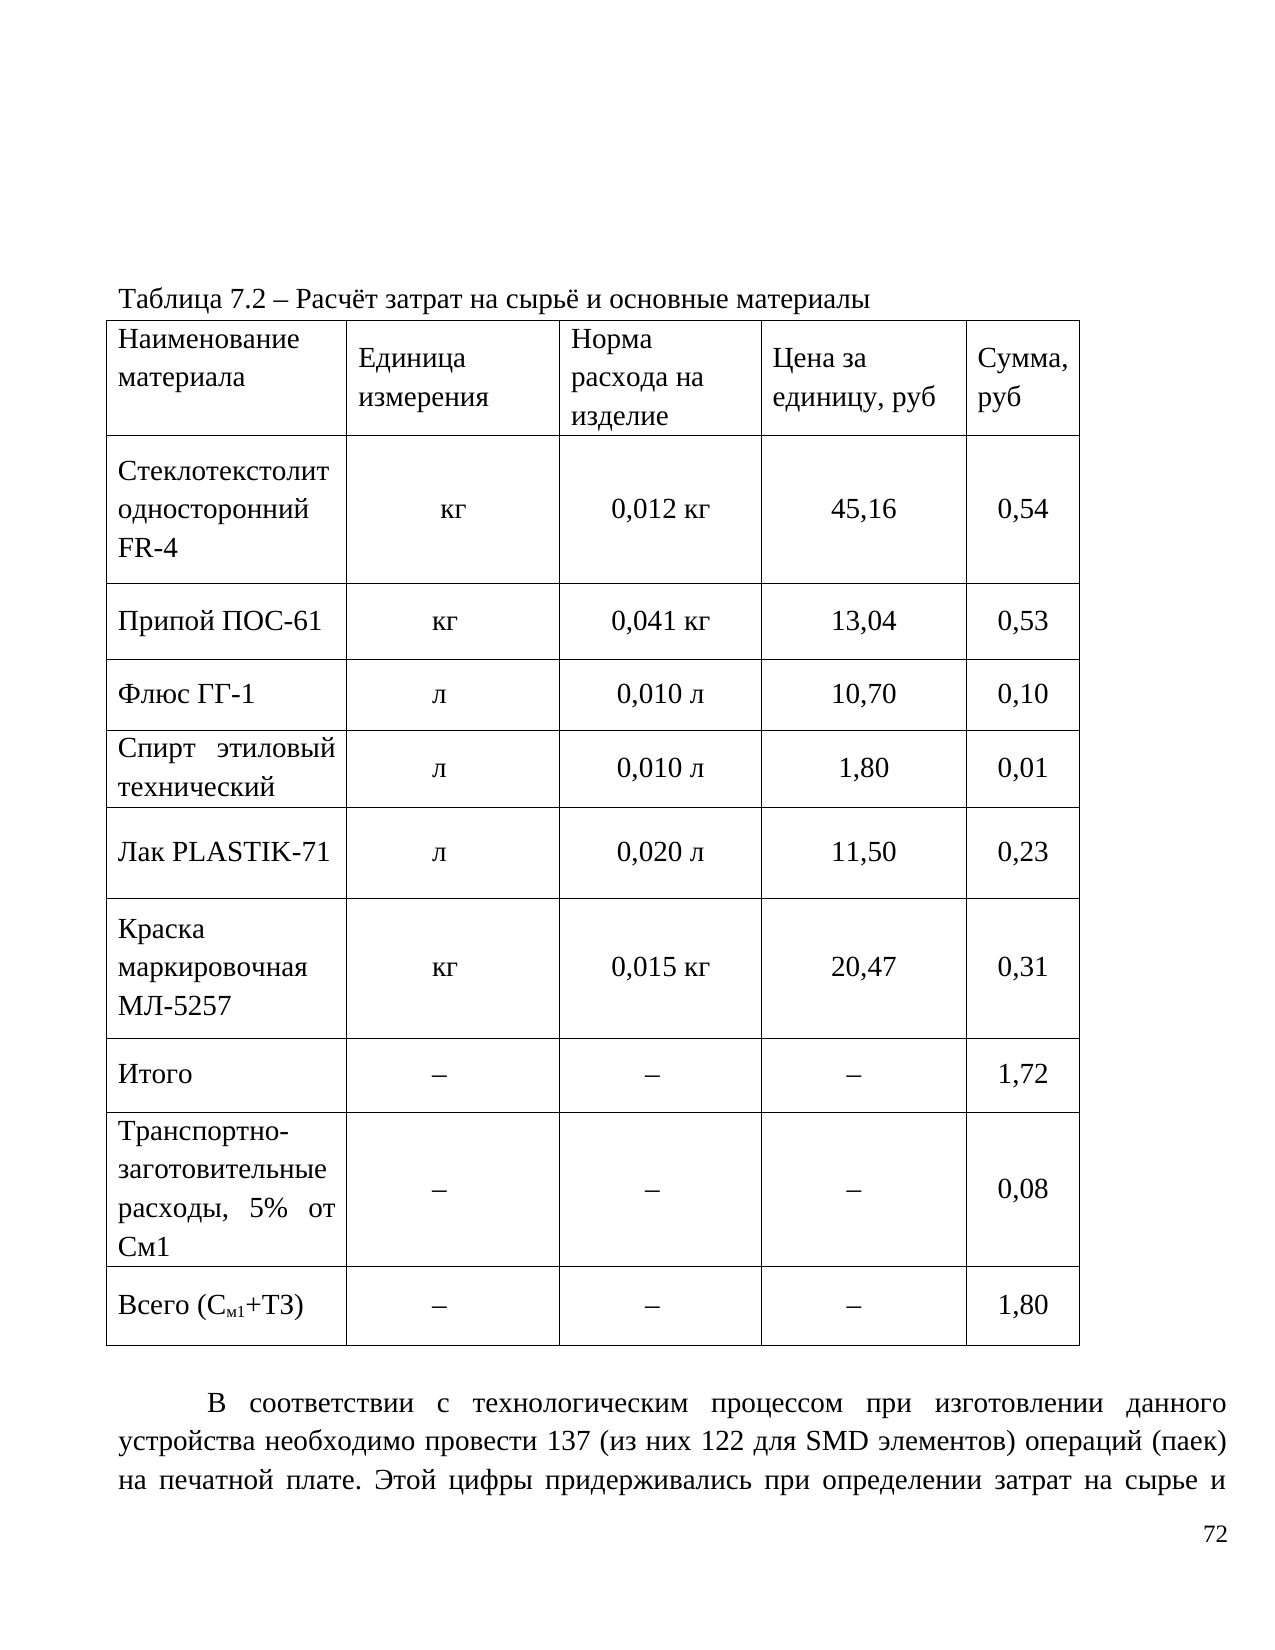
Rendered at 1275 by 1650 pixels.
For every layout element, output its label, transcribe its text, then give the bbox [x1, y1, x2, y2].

table_cell 1,72 [967, 1039, 1079, 1112]
table_cell кг [347, 899, 559, 1037]
table_cell Итого [107, 1039, 346, 1112]
table_cell ‒ [347, 1267, 559, 1345]
table_cell Транспортно-заготовительные расходы, 5% от См1 [107, 1113, 346, 1266]
table_cell Стеклотекстолит односторонний FR-4 [107, 436, 346, 583]
table_cell 0,012 кг [560, 436, 761, 583]
table_cell л [347, 660, 559, 729]
table_cell ‒ [347, 1039, 559, 1112]
table_cell кг [347, 436, 559, 583]
table_cell – [347, 1113, 559, 1266]
table_cell 0,54 [967, 436, 1079, 583]
table_cell 1,80 [967, 1267, 1079, 1345]
table_cell Припой ПОС-61 [107, 584, 346, 659]
table_cell л [347, 808, 559, 898]
table_cell 1,80 [762, 731, 966, 807]
table_cell 13,04 [762, 584, 966, 659]
table_cell 0,015 кг [560, 899, 761, 1037]
table_header Сумма, руб [967, 321, 1079, 435]
table_header Цена за единицу, руб [762, 321, 966, 435]
table_cell – [560, 1113, 761, 1266]
table_cell 0,041 кг [560, 584, 761, 659]
table_header Норма расхода на изделие [560, 321, 761, 435]
table_cell Всего (См1+ТЗ) [107, 1267, 346, 1345]
table_cell 0,010 л [560, 731, 761, 807]
table_cell 0,10 [967, 660, 1079, 729]
table_cell 45,16 [762, 436, 966, 583]
table_cell 0,53 [967, 584, 1079, 659]
table_cell 10,70 [762, 660, 966, 729]
table_cell Краска маркировочная МЛ-5257 [107, 899, 346, 1037]
table_cell Спирт этиловый технический [107, 731, 346, 807]
table_cell 0,020 л [560, 808, 761, 898]
table_cell 0,23 [967, 808, 1079, 898]
table_cell 0,01 [967, 731, 1079, 807]
table_cell ‒ [560, 1267, 761, 1345]
table_cell ‒ [762, 1267, 966, 1345]
table_cell л [347, 731, 559, 807]
table_cell 0,010 л [560, 660, 761, 729]
table_cell кг [347, 584, 559, 659]
table_cell Лак PLASTIK-71 [107, 808, 346, 898]
table_cell ‒ [762, 1039, 966, 1112]
table_cell 11,50 [762, 808, 966, 898]
table_cell 0,31 [967, 899, 1079, 1037]
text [118, 1385, 1228, 1495]
table_cell Флюс ГГ-1 [107, 660, 346, 729]
text Таблица 7.2 – Расчёт затрат на сырьё и основные материалы [118, 281, 1228, 315]
table_cell 20,47 [762, 899, 966, 1037]
table_cell 0,08 [967, 1113, 1079, 1266]
table_header Наименование материала [107, 321, 346, 435]
table_header Единица измерения [347, 321, 559, 435]
table_cell – [762, 1113, 966, 1266]
table_cell ‒ [560, 1039, 761, 1112]
